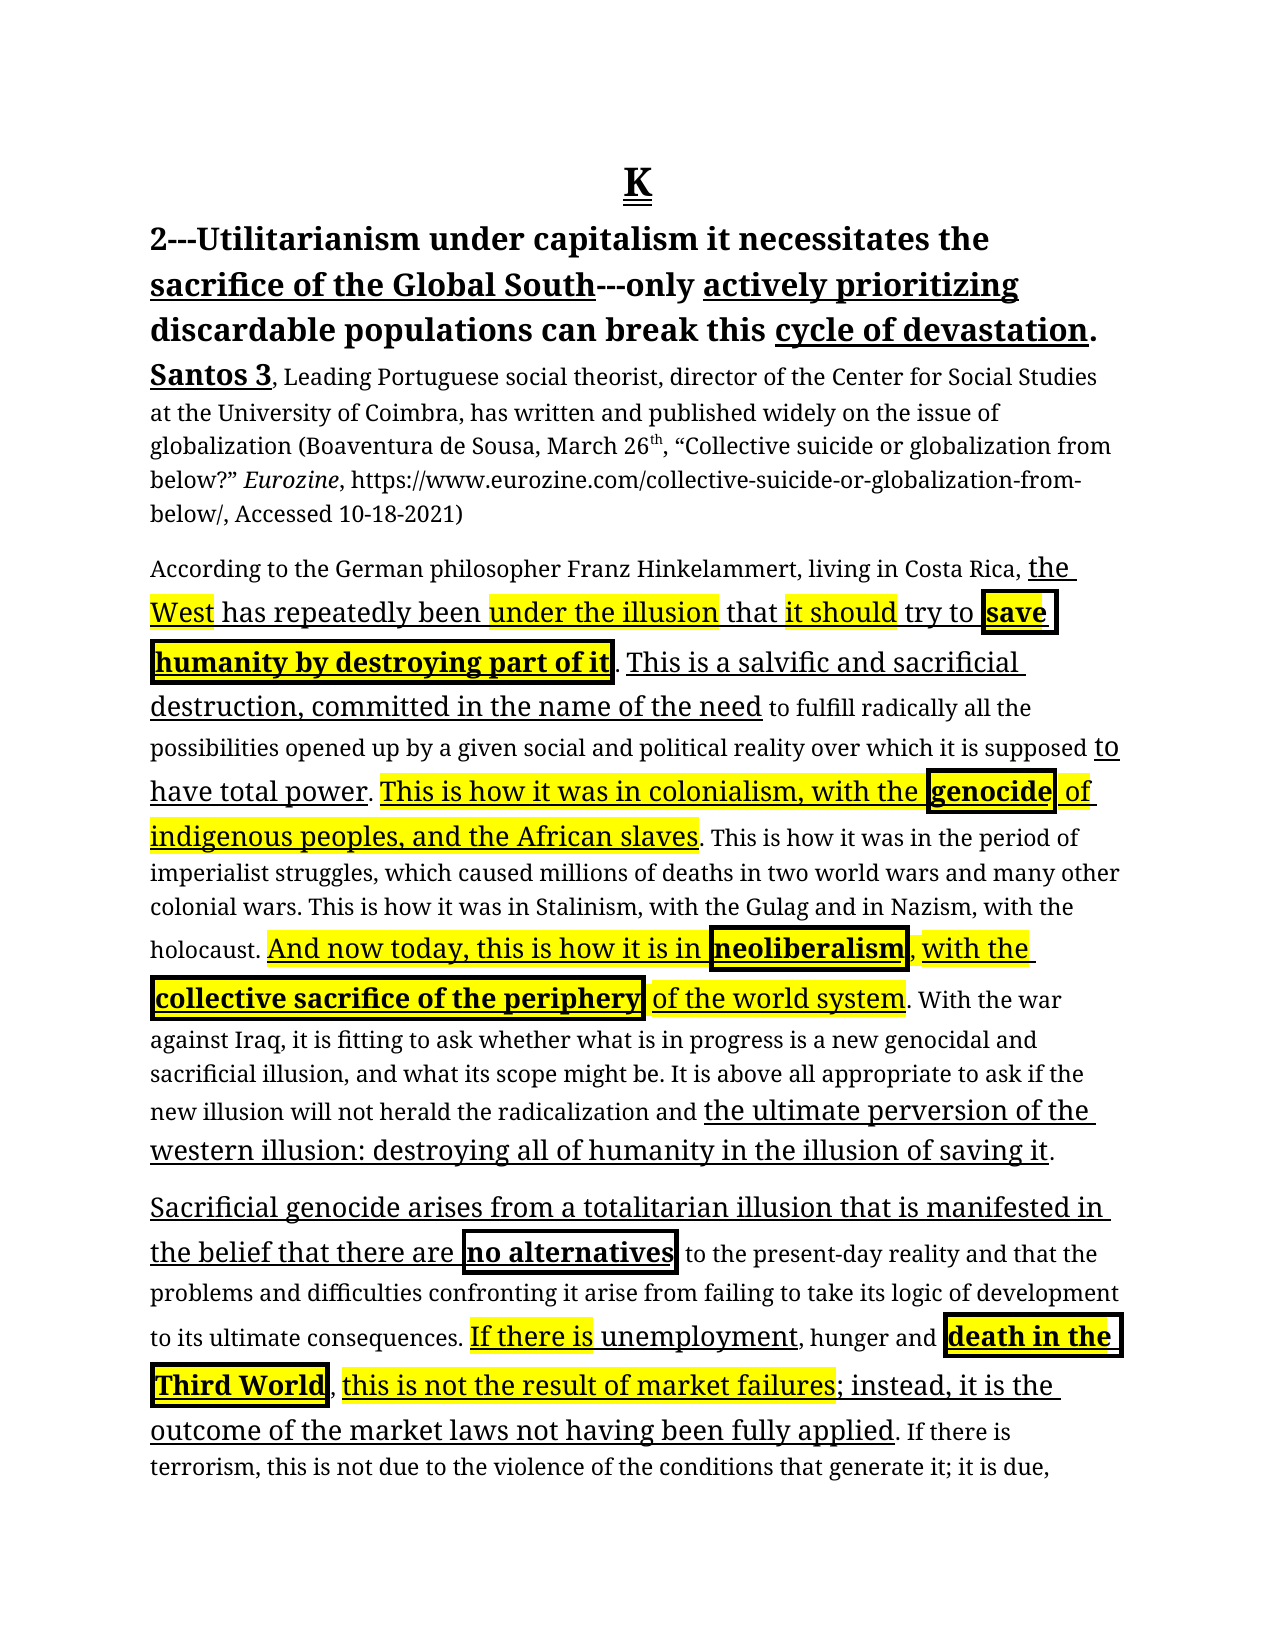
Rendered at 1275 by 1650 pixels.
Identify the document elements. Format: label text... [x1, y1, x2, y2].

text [150, 1188, 1125, 1482]
subtitle K [150, 154, 1125, 208]
text According to the German philosopher Franz Hinkelammert, living in Costa Rica, the West has repeatedly been under the illusion that it should try to save humanity by destroying part of it. This is a salvific and sacrificial destruction, committed in the name of the need to fulfill radically all the possibilities opened up by a given social and political reality over which it is supposed to have total power. This is how it was in colonialism, with the genocide of indigenous peoples, and the African slaves. This is how it was in the period of imperialist struggles, which caused millions of deaths in two world wars and many other colonial wars. This is how it was in Stalinism, with the Gulag and in Nazism, with the holocaust. And now today, this is how it is in neoliberalism, with the collective sacrifice of the periphery of the world system. With the war against Iraq, it is fitting to ask whether what is in progress is a new genocidal and sacrificial illusion, and what its scope might be. It is above all appropriate to ask if the new illusion will not herald the radicalization and the ultimate perversion of the western illusion: destroying all of humanity in the illusion of saving it. [150, 548, 1125, 1168]
text Santos 3, Leading Portuguese social theorist, director of the Center for Social Studies at the University of Coimbra, has written and published widely on the issue of globalization (Boaventura de Sousa, March 26th, “Collective suicide or globalization from below?” Eurozine, https://www.eurozine.com/collective-suicide-or-globalization-from-below/, Accessed 10-18-2021) [150, 354, 1125, 529]
subtitle 2---Utilitarianism under capitalism it necessitates the sacrifice of the Global South---only actively prioritizing discardable populations can break this cycle of devastation. [150, 217, 1125, 351]
